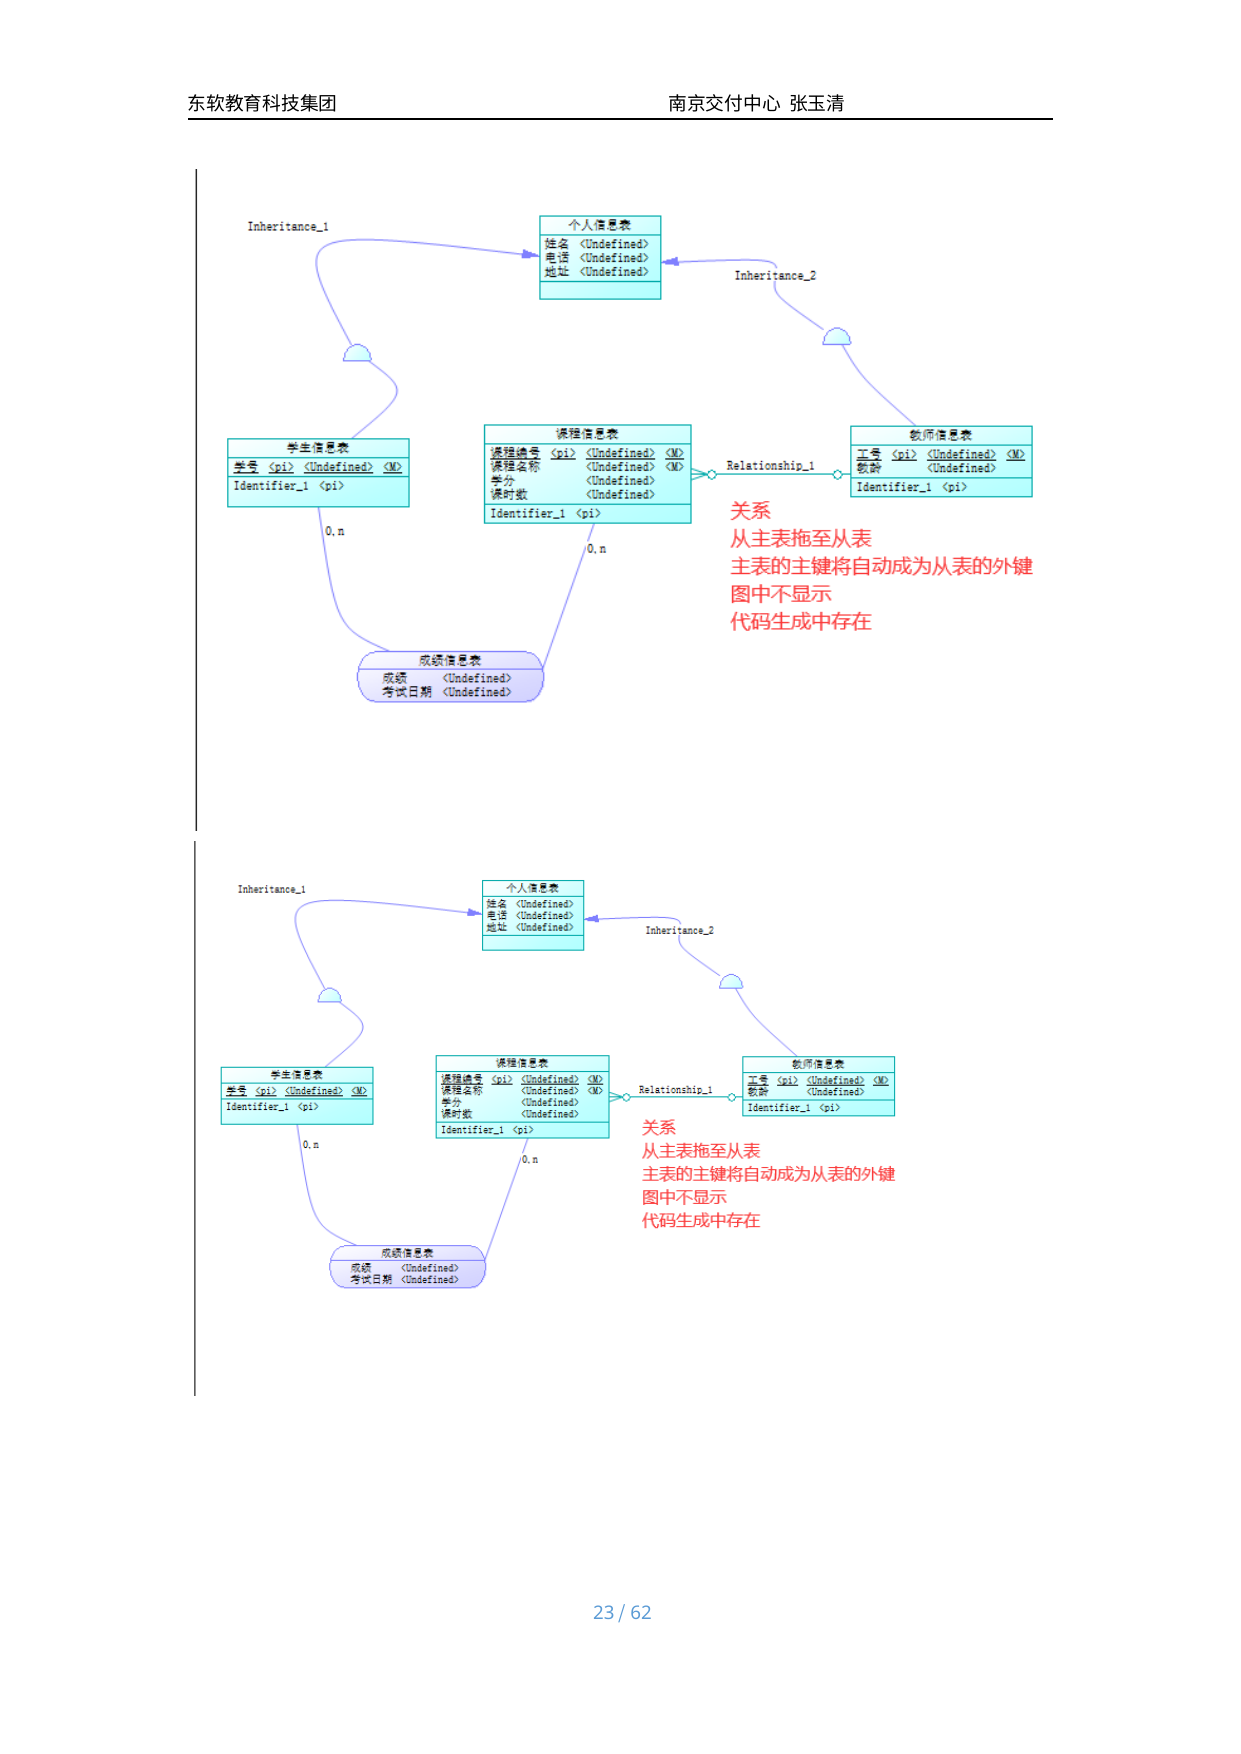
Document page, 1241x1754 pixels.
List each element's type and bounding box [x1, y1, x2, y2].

picture [187, 169, 1053, 831]
picture [187, 841, 912, 1396]
